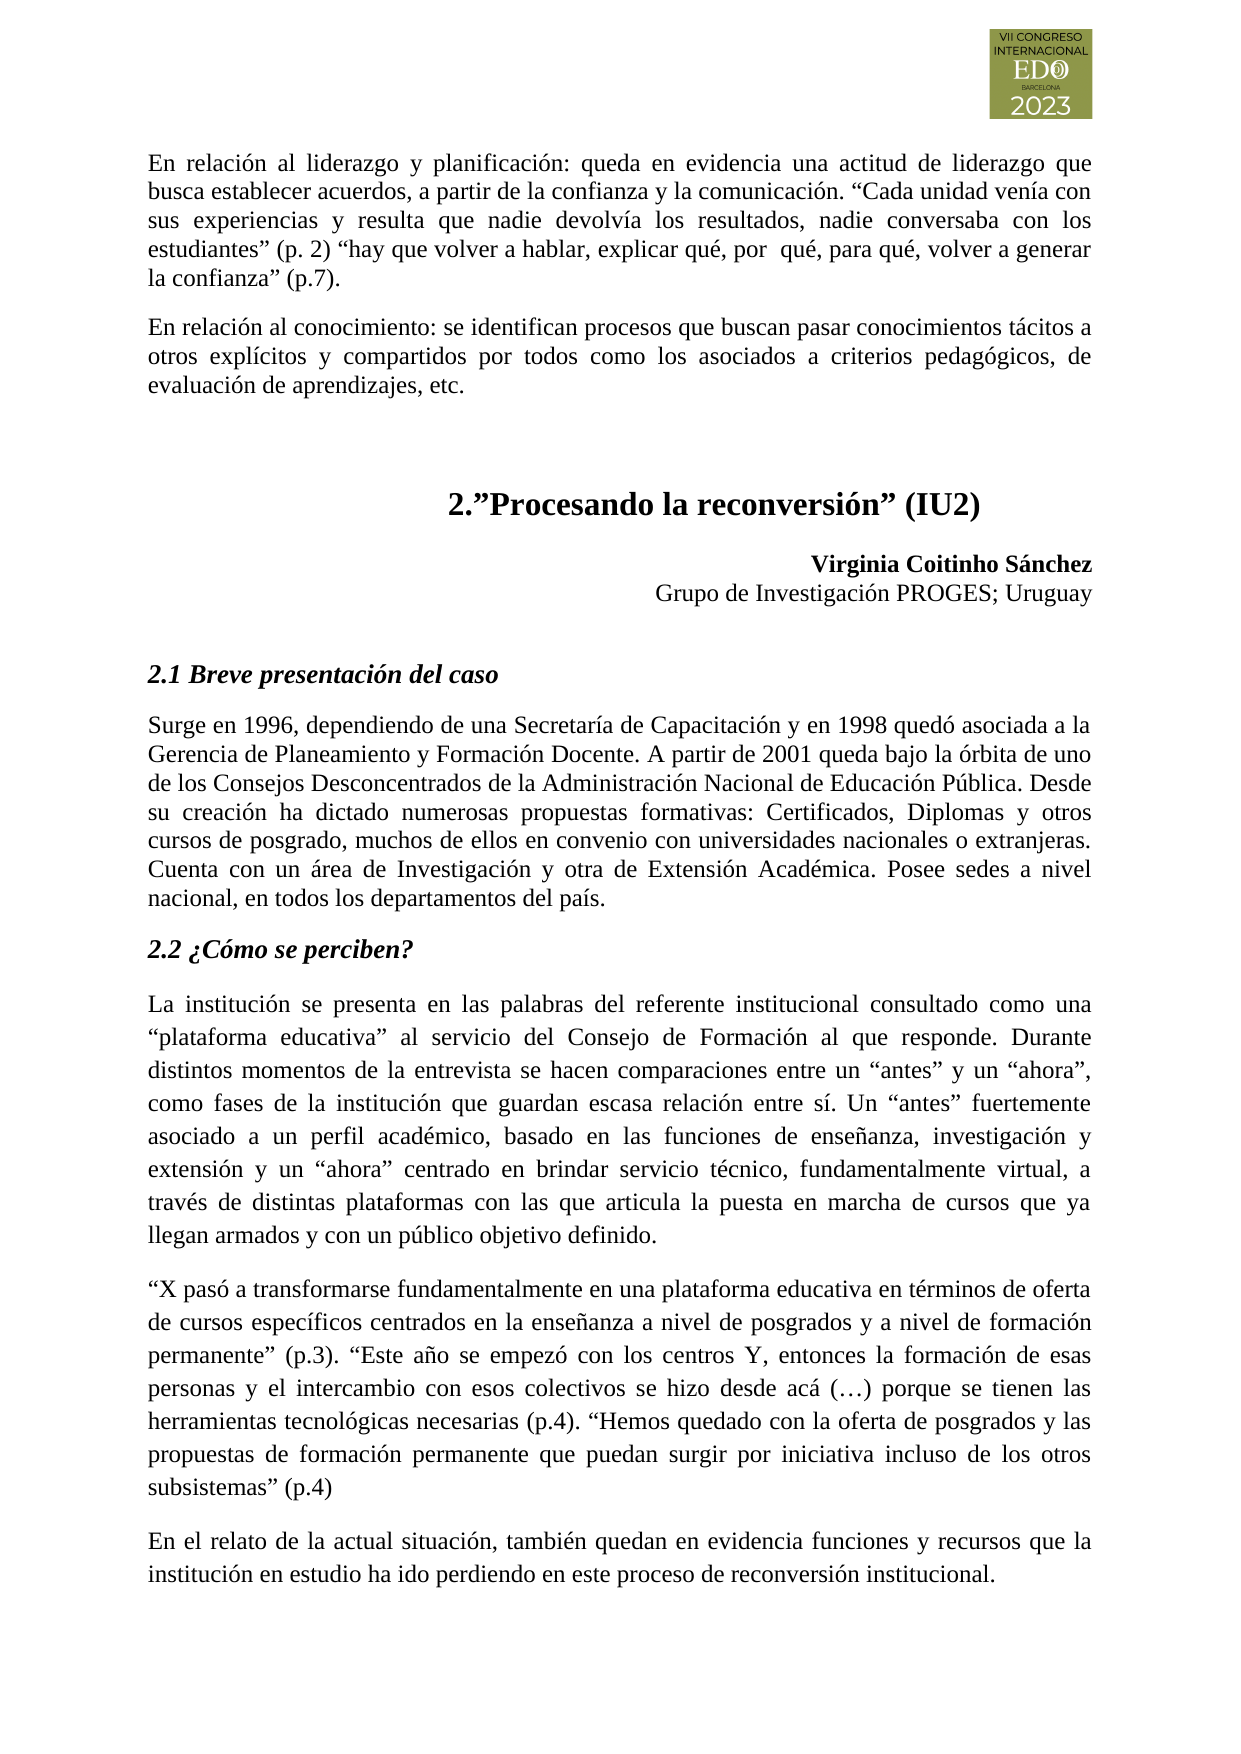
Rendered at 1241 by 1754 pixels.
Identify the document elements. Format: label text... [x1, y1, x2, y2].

text En relación al liderazgo y planificación: queda en evidencia una actitud de liderazgo que busca establecer acuerdos, a partir de la confianza y la comunicación. “Cada unidad venía con sus experiencias y resulta que nadie devolvía los resultados, nadie conversaba con los estudiantes” (p. 2) “hay que volver a hablar, explicar qué, por qué, para qué, volver a generar la confianza” (p.7). [148, 148, 1092, 291]
text La institución se presenta en las palabras del referente institucional consultado como una “plataforma educativa” al servicio del Consejo de Formación al que responde. Durante distintos momentos de la entrevista se hacen comparaciones entre un “antes” y un “ahora”, como fases de la institución que guardan escasa relación entre sí. Un “antes” fuertemente asociado a un perfil académico, basado en las funciones de enseñanza, investigación y extensión y un “ahora” centrado en brindar servicio técnico, fundamentalmente virtual, a través de distintas plataformas con las que articula la puesta en marcha de cursos que ya llegan armados y con un público objetivo definido. [148, 989, 1092, 1249]
text 2.2 ¿Cómo se perciben? [148, 933, 1092, 964]
text En el relato de la actual situación, también quedan en evidencia funciones y recursos que la institución en estudio ha ido perdiendo en este proceso de reconversión institucional. [148, 1526, 1092, 1588]
text Virginia Coitinho Sánchez [148, 549, 1092, 578]
text “X pasó a transformarse fundamentalmente en una plataforma educativa en términos de oferta de cursos específicos centrados en la enseñanza a nivel de posgrados y a nivel de formación permanente” (p.3). “Este año se empezó con los centros Y, entonces la formación de esas personas y el intercambio con esos colectivos se hizo desde acá (…) porque se tienen las herramientas tecnológicas necesarias (p.4). “Hemos quedado con la oferta de posgrados y las propuestas de formación permanente que puedan surgir por iniciativa incluso de los otros subsistemas” (p.4) [148, 1274, 1092, 1501]
text Surge en 1996, dependiendo de una Secretaría de Capacitación y en 1998 quedó asociada a la Gerencia de Planeamiento y Formación Docente. A partir de 2001 queda bajo la órbita de uno de los Consejos Desconcentrados de la Administración Nacional de Educación Pública. Desde su creación ha dictado numerosas propuestas formativas: Certificados, Diplomas y otros cursos de posgrado, muchos de ellos en convenio con universidades nacionales o extranjeras. Cuenta con un área de Investigación y otra de Extensión Académica. Posee sedes a nivel nacional, en todos los departamentos del país. [148, 711, 1092, 912]
text 2.”Procesando la reconversión” (IU2) [448, 484, 1092, 523]
text En relación al conocimiento: se identifican procesos que buscan pasar conocimientos tácitos a otros explícitos y compartidos por todos como los asociados a criterios pedagógicos, de evaluación de aprendizajes, etc. [148, 312, 1092, 398]
text 2.1 Breve presentación del caso [148, 659, 1092, 690]
text Grupo de Investigación PROGES; Uruguay [148, 578, 1092, 607]
picture [989, 29, 1093, 119]
